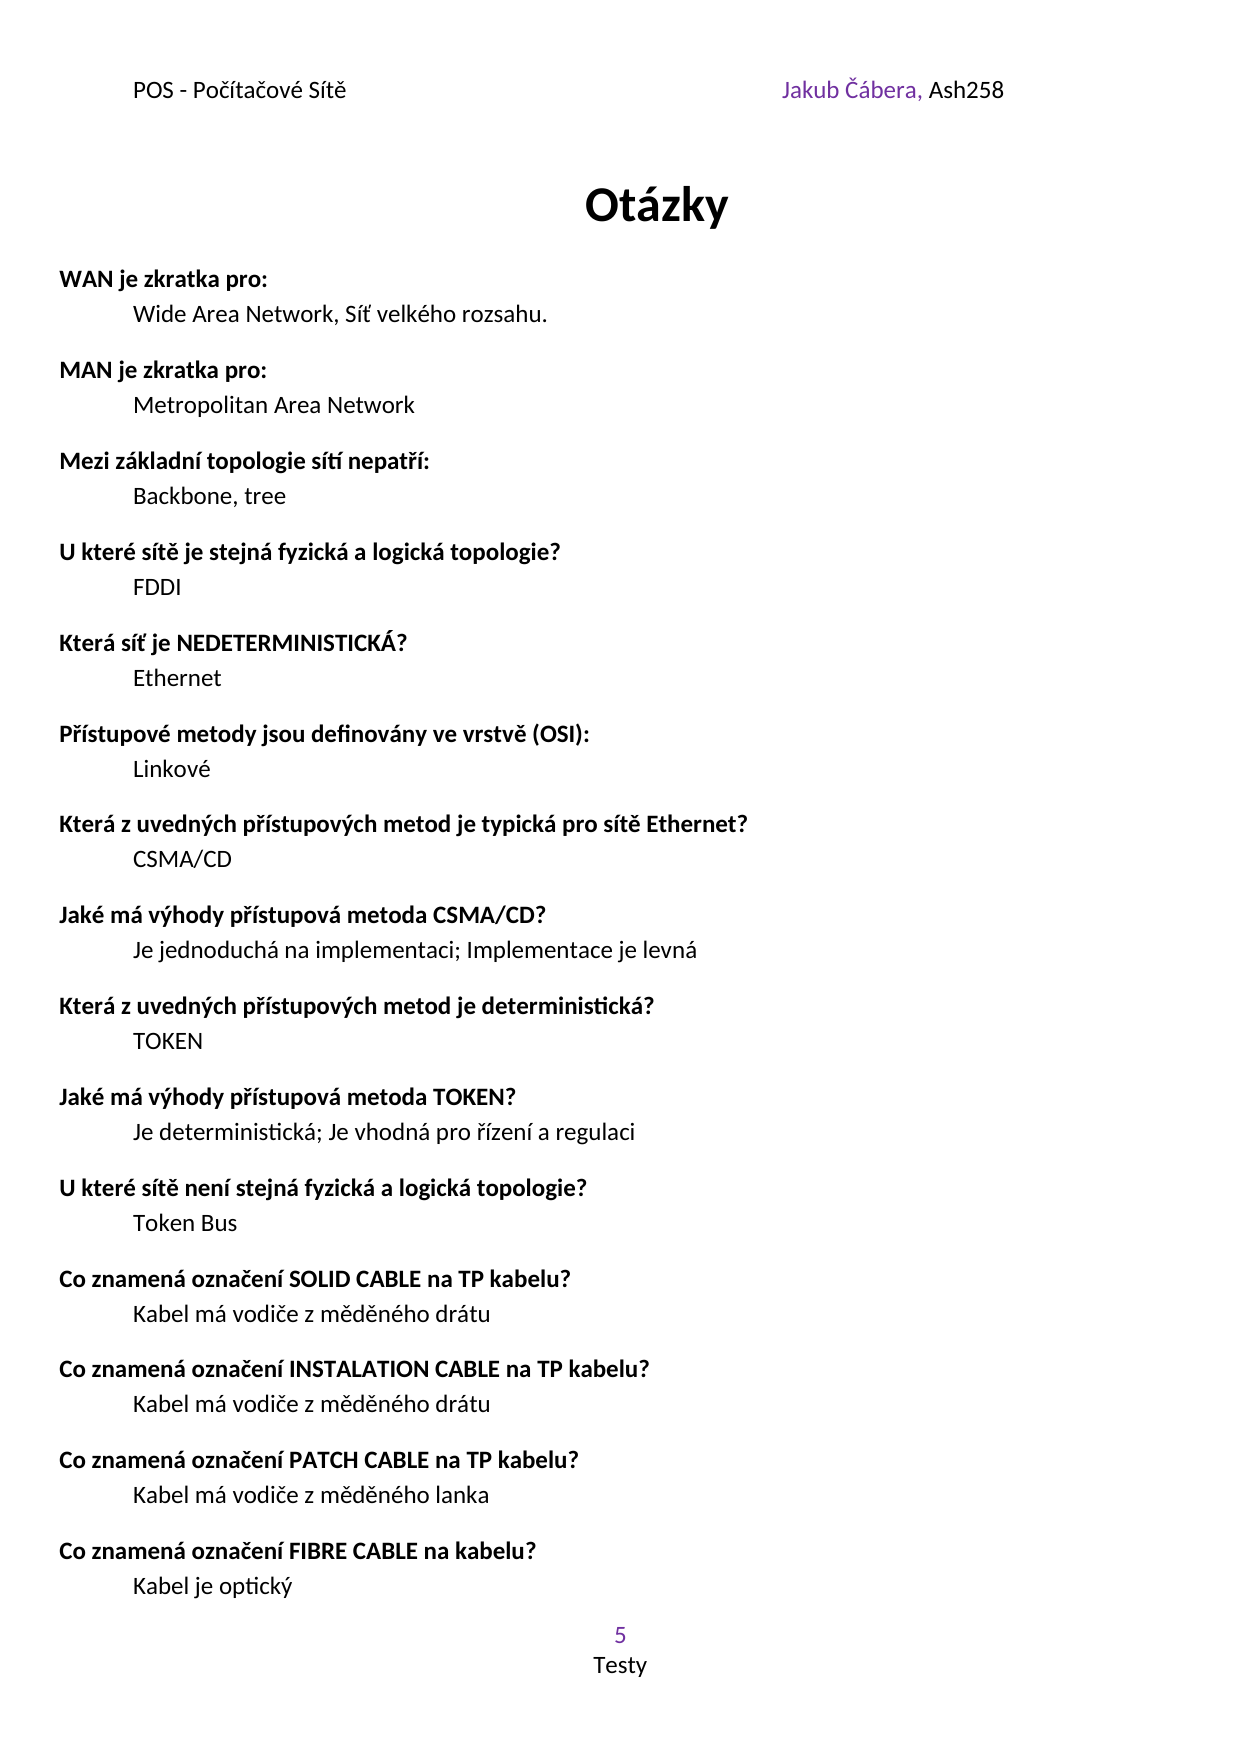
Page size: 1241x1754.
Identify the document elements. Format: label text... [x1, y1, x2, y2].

subtitle Mezi základní topologie sítí nepatří: [59, 445, 1181, 476]
text Je deterministická; Je vhodná pro řízení a regulaci [59, 1116, 1181, 1147]
subtitle U které sítě není stejná fyzická a logická topologie? [59, 1172, 1181, 1202]
text Kabel má vodiče z měděného drátu [59, 1388, 1181, 1419]
subtitle Která síť je NEDETERMINISTICKÁ? [59, 627, 1181, 657]
subtitle Co znamená označení FIBRE CABLE na kabelu? [59, 1535, 1181, 1566]
subtitle Která z uvedných přístupových metod je typická pro sítě Ethernet? [59, 808, 1181, 839]
text Metropolitan Area Network [59, 389, 1181, 420]
text Je jednoduchá na implementaci; Implementace je levná [59, 934, 1181, 965]
subtitle U které sítě je stejná fyzická a logická topologie? [59, 536, 1181, 567]
text FDDI [59, 571, 1181, 602]
subtitle Přístupové metody jsou definovány ve vrstvě (OSI): [59, 718, 1181, 748]
subtitle MAN je zkratka pro: [59, 354, 1181, 385]
text Linkové [59, 753, 1181, 783]
subtitle Co znamená označení PATCH CABLE na TP kabelu? [59, 1444, 1181, 1475]
text Token Bus [59, 1207, 1181, 1237]
text Wide Area Network, Síť velkého rozsahu. [59, 298, 1181, 329]
subtitle Jaké má výhody přístupová metoda TOKEN? [59, 1081, 1181, 1112]
text Kabel má vodiče z měděného lanka [59, 1479, 1181, 1510]
text Kabel má vodiče z měděného drátu [59, 1298, 1181, 1328]
subtitle Která z uvedných přístupových metod je deterministická? [59, 990, 1181, 1021]
subtitle WAN je zkratka pro: [59, 263, 1181, 294]
subtitle Otázky [59, 173, 1181, 234]
text Kabel je optický [59, 1570, 1181, 1601]
text CSMA/CD [59, 843, 1181, 874]
subtitle Jaké má výhody přístupová metoda CSMA/CD? [59, 899, 1181, 930]
text TOKEN [59, 1025, 1181, 1056]
text Ethernet [59, 662, 1181, 692]
subtitle Co znamená označení INSTALATION CABLE na TP kabelu? [59, 1353, 1181, 1384]
text Backbone, tree [59, 480, 1181, 511]
subtitle Co znamená označení SOLID CABLE na TP kabelu? [59, 1263, 1181, 1293]
